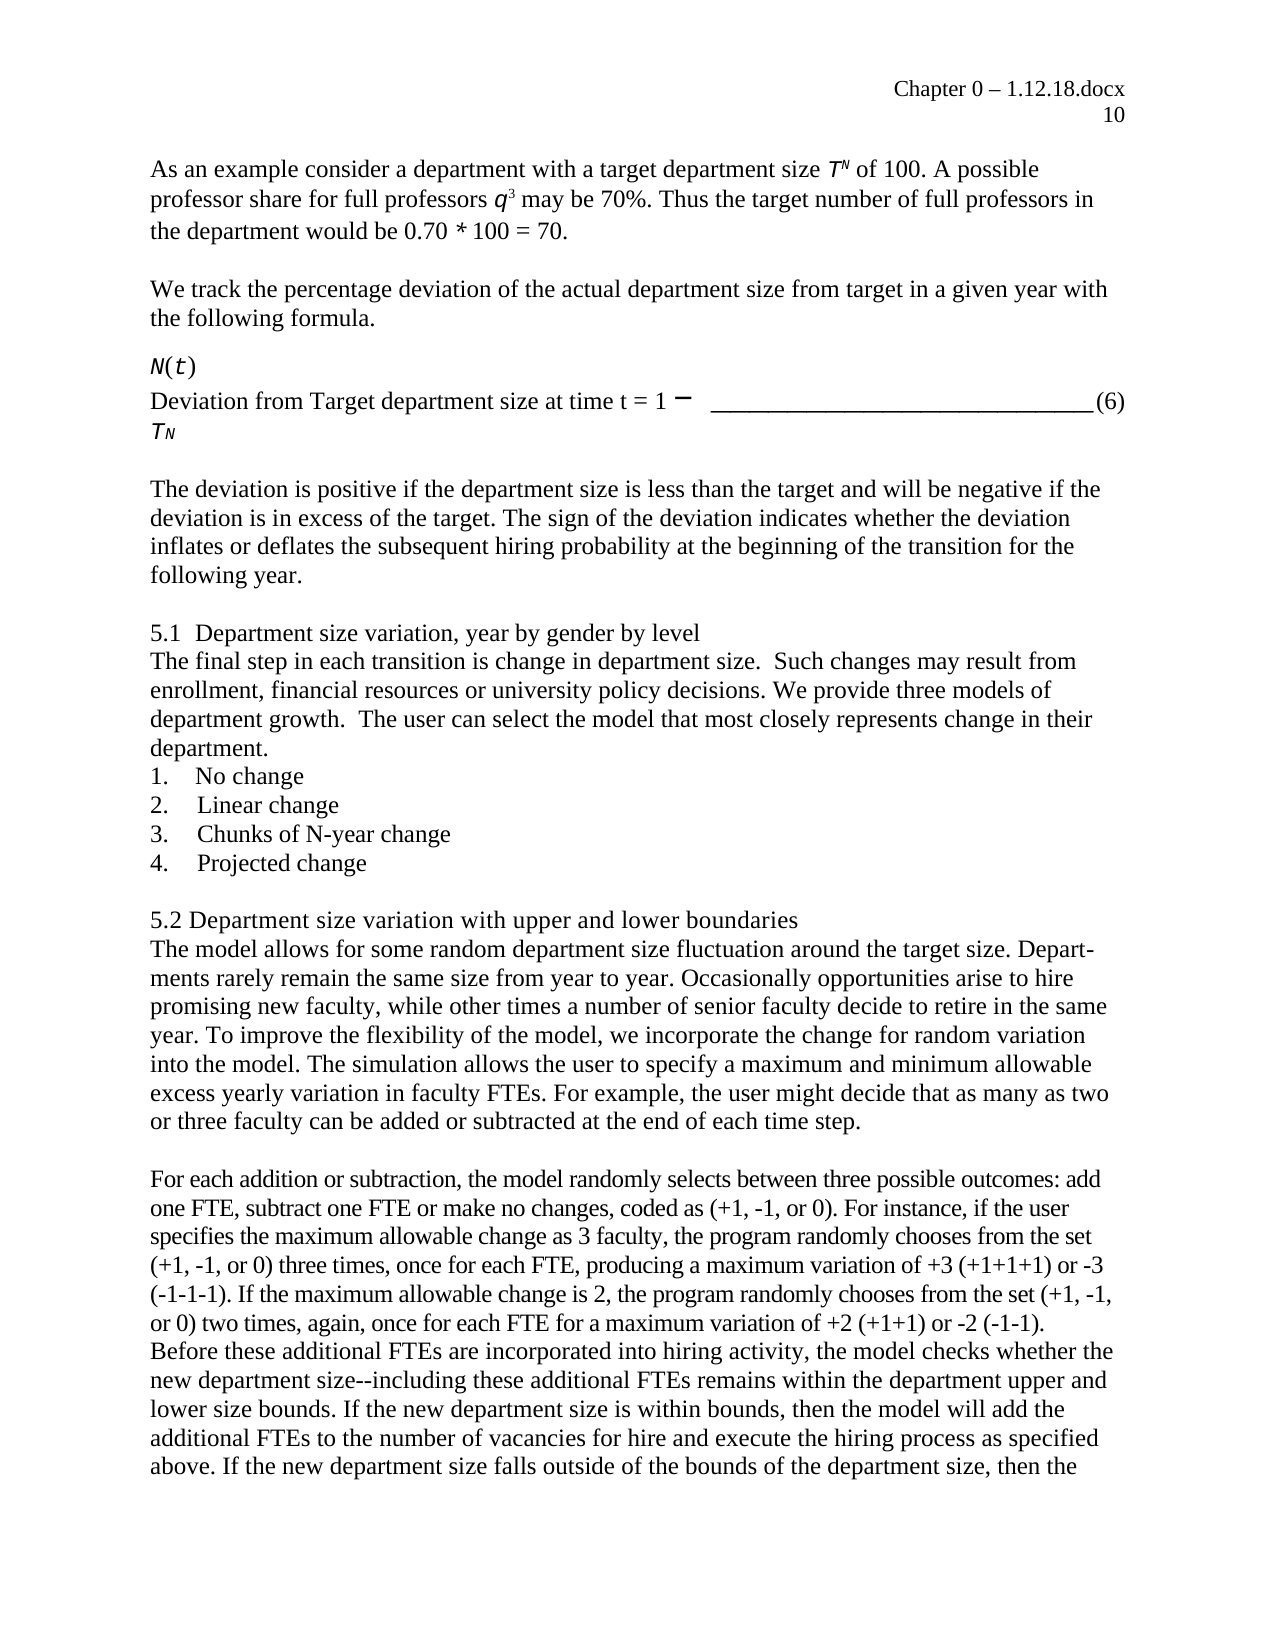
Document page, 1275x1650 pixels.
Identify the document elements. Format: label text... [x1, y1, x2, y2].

text 2. Linear [150, 790, 1125, 819]
text 3. Chunks of N-year [150, 819, 1125, 848]
text For each addition or subtraction, the model randomly selects between three possible outcomes: add one FTE, subtract one FTE or make no changes, coded as (+1, -1, or 0). For instance, if the user specifies the maximum allowable change as 3 faculty, the program randomly chooses from the set (+1, -1, or 0) three times, once for each FTE, producing a maximum variation of +3 (+1+1+1) or -3 (-1-1-1). If the maximum allowable change is 2, the program randomly chooses from the set (+1, -1, or 0) two times, again, once for each FTE for a maximum variation of +2 (+1+1) or -2 (-1-1). [150, 1164, 1125, 1336]
text 4. Projected [150, 848, 1125, 876]
text 1. No [150, 761, 1125, 790]
text The deviation is positive if the department size is less than the target and will be negative if the deviation is in excess of the target. The sign of the deviation indicates whether the deviation inflates or deflates the subsequent hiring probability at the beginning of the transition for the following year. [150, 474, 1125, 589]
text The model allows for some random department size fluctuation around the target size. Departments rarely remain the same size from year to year. Occasionally opportunities arise to hire promising new faculty, while other times a number of senior faculty decide to retire in the same year. To improve the flexibility of the model, we incorporate the change for random variation into the model. The simulation allows the user to specify a maximum and minimum allowable excess yearly variation in faculty FTEs. For example, the user might decide that as many as two or three faculty can be added or subtracted at the end of each time step. [150, 934, 1125, 1135]
text We track the percentage deviation of the actual department size from target in a given year with the following formula. [150, 274, 1125, 332]
text 5.1 [150, 618, 1125, 646]
text Deviation from Target department size at time t = 1 − (6) [150, 382, 1125, 419]
text The final step in each transition is change in department size. Such changes may result from enrollment, financial resources or university policy decisions. We provide three models of department growth. The user can select the model that most closely represents change in their department. [150, 646, 1125, 761]
text TN [150, 419, 1125, 447]
text As an example consider a department with a target department size TN of 100. A possible professor share for full professors q3 may be 70%. Thus the target number of full professors in the department would be 0.70 * 100 = 70. [150, 154, 1125, 246]
text 5.2 Department size variation with upper and lower boundaries [150, 905, 1125, 934]
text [150, 1336, 1125, 1480]
text N(t) [150, 350, 1125, 382]
